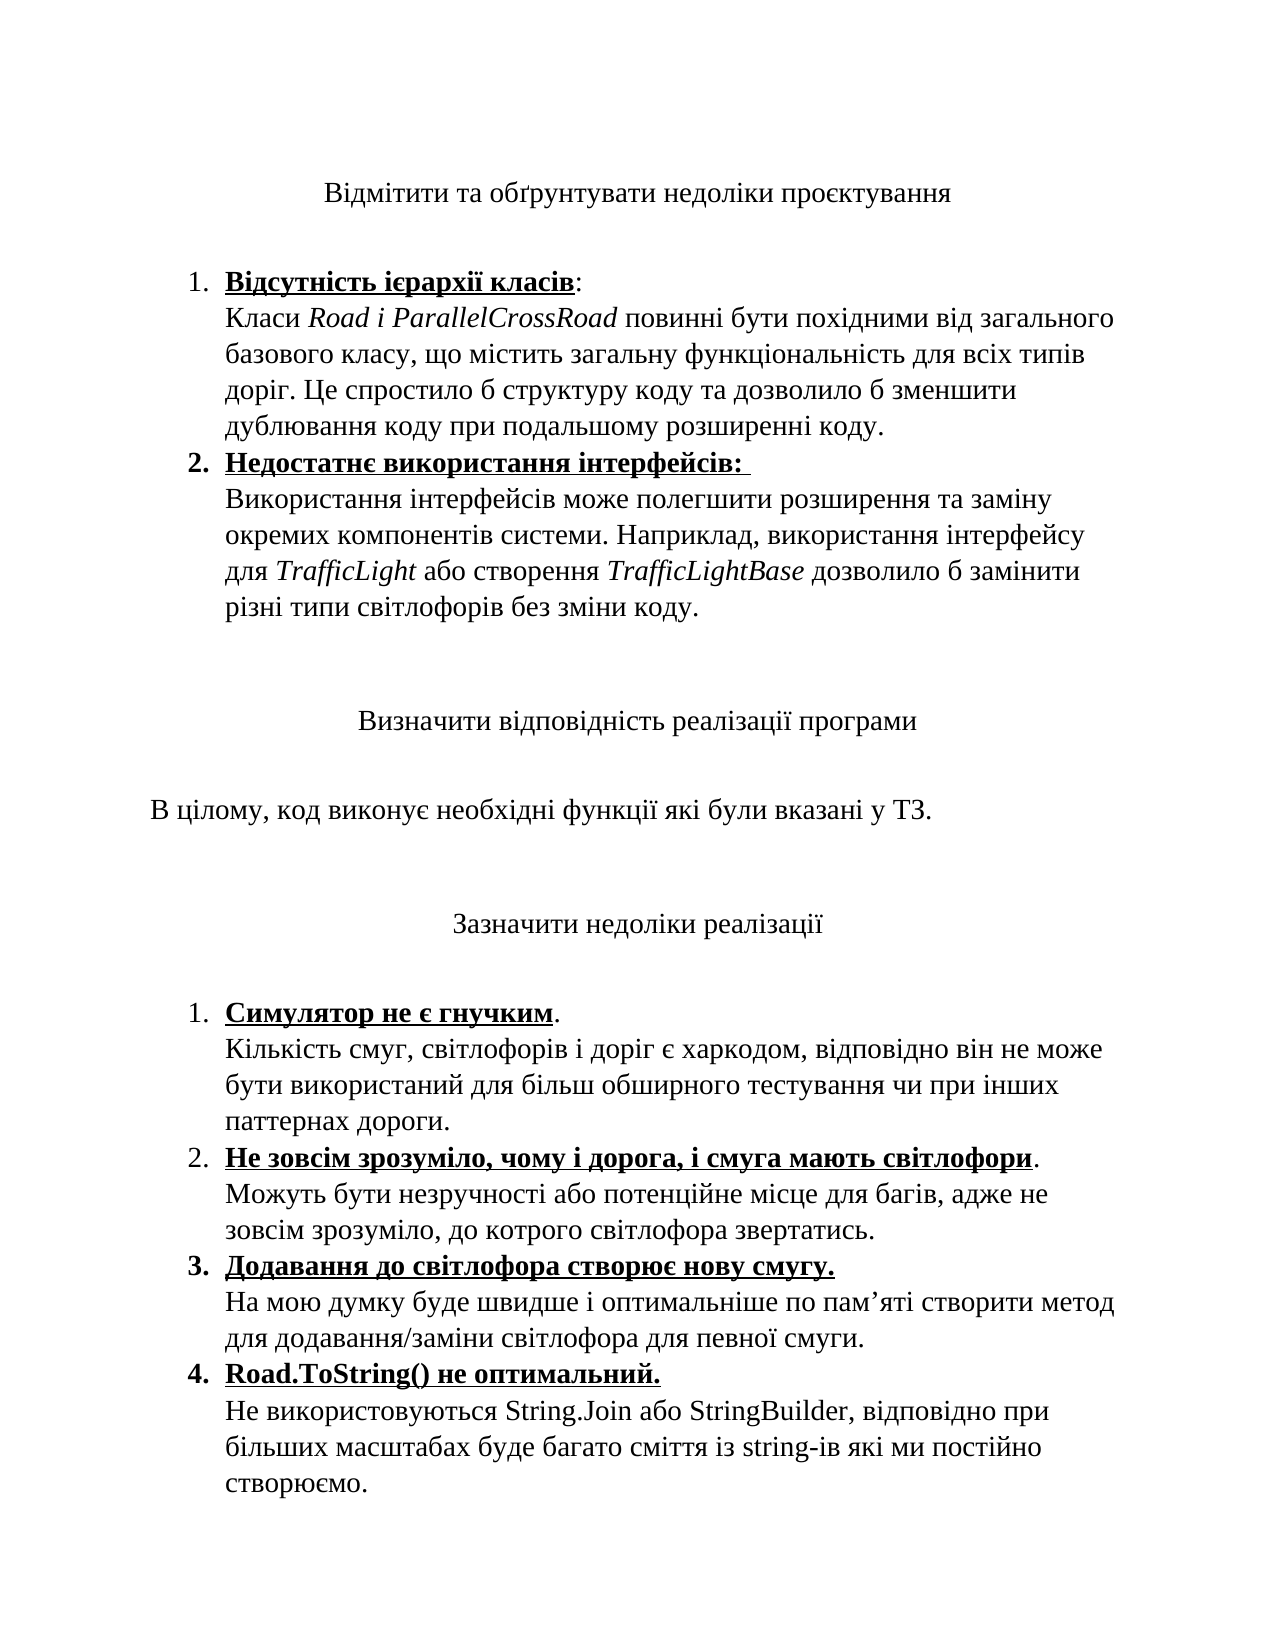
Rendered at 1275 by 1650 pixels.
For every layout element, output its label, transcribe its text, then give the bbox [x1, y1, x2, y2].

list Не зовсім зрозуміло, чому і дорога, і смуга мають світлофори. [187, 1140, 1125, 1173]
subtitle Зазначити недоліки реалізації [150, 906, 1125, 940]
subtitle Відмітити та обґрунтувати недоліки проєктування [150, 175, 1125, 208]
list Road.ToString() не оптимальний. [187, 1357, 1125, 1390]
list Симулятор не є гнучким. [187, 995, 1125, 1029]
subtitle Визначити відповідність реалізації програми [150, 703, 1125, 737]
list Кількість смуг, світлофорів і доріг є харкодом, відповідно він не може бути використаний для більш обширного тестування чи при інших паттернах дороги. [225, 1031, 1125, 1137]
list Додавання до світлофора створює нову смугу. [187, 1248, 1125, 1282]
list Використання інтерфейсів може полегшити розширення та заміну окремих компонентів системи. Наприклад, використання інтерфейсу для TrafficLight або створення TrafficLightBase дозволило б замінити різні типи світлофорів без зміни коду. [225, 481, 1125, 623]
list Класи Road і ParallelCrossRoad повинні бути похідними від загального базового класу, що містить загальну функціональність для всіх типів доріг. Це спростило б структуру коду та дозволило б зменшити дублювання коду при подальшому розширенні коду. [225, 300, 1125, 442]
text В цілому, код виконує необхідні функції які були вказані у ТЗ. [150, 792, 1125, 826]
list Недостатнє використання інтерфейсів: [187, 445, 1125, 478]
list Можуть бути незручності або потенційне місце для багів, адже не зовсім зрозуміло, до котрого світлофора звертатись. [225, 1176, 1125, 1246]
list На мою думку буде швидше і оптимальніше по пам’яті створити метод для додавання/заміни світлофора для певної смуги. [225, 1284, 1125, 1354]
list Не використовуються String.Join або StringBuilder, відповідно при більших масштабах буде багато сміття із string-ів які ми постійно створюємо. [225, 1393, 1125, 1498]
list Відсутність ієрархії класів: [187, 264, 1125, 297]
